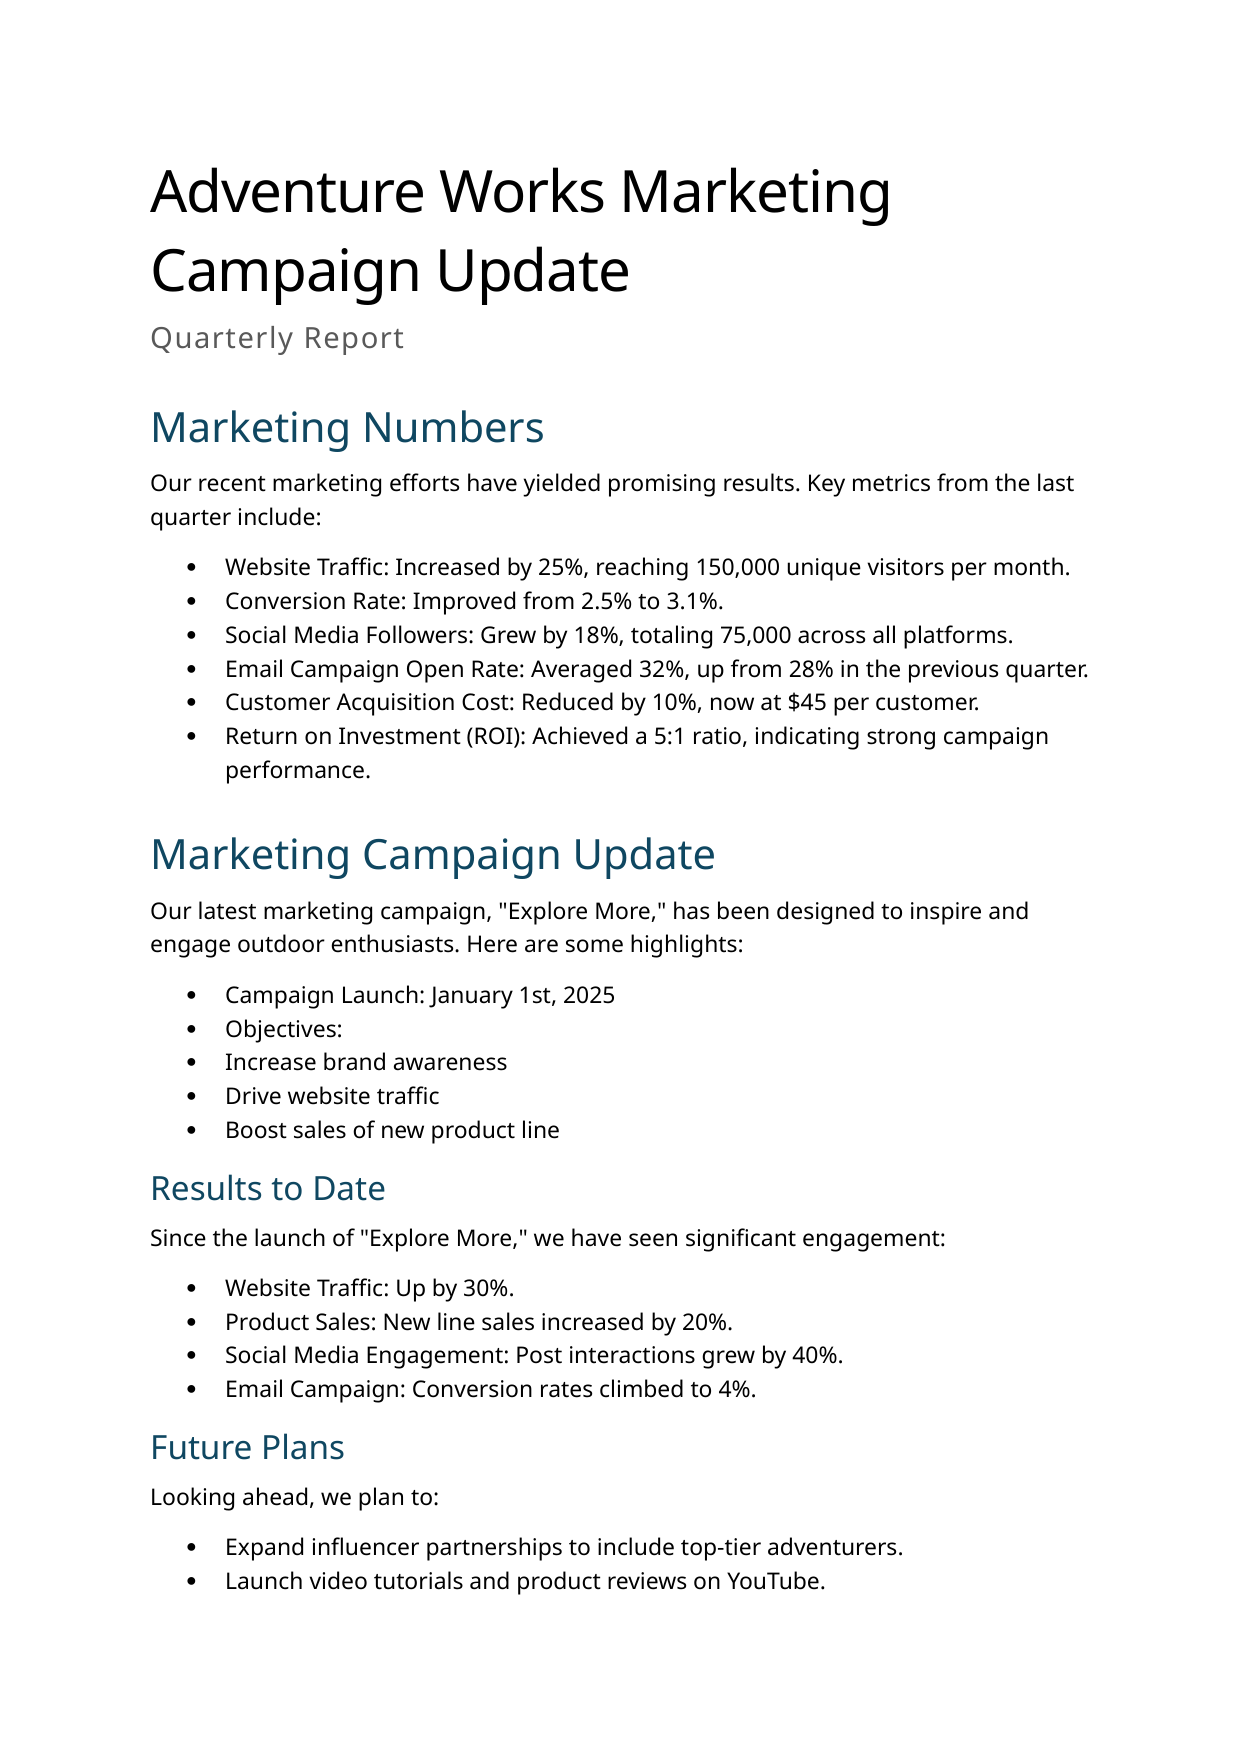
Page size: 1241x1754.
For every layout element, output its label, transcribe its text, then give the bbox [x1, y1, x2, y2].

list Return on Investment (ROI): Achieved a 5:1 ratio, indicating strong campaign performance. [187, 720, 1090, 785]
text Our latest marketing campaign, "Explore More," has been designed to inspire and engage outdoor enthusiasts. Here are some highlights: [150, 895, 1090, 960]
text Since the launch of "Explore More," we have seen significant engagement: [150, 1222, 1090, 1253]
list Email Campaign: Conversion rates climbed to 4%. [187, 1373, 1090, 1404]
text Looking ahead, we plan to: [150, 1481, 1090, 1512]
list Increase brand awareness [187, 1046, 1090, 1078]
list Website Traffic: Up by 30%. [187, 1272, 1090, 1303]
subtitle Results to Date [150, 1164, 1090, 1210]
list Website Traffic: Increased by 25%, reaching 150,000 unique visitors per month. [187, 551, 1090, 583]
subtitle Marketing Numbers [150, 398, 1090, 454]
list Conversion Rate: Improved from 2.5% to 3.1%. [187, 585, 1090, 616]
subtitle Marketing Campaign Update [150, 825, 1090, 882]
list Expand influencer partnerships to include top-tier adventurers. [187, 1531, 1090, 1563]
list Drive website traffic [187, 1080, 1090, 1111]
list Customer Acquisition Cost: Reduced by 10%, now at $45 per customer. [187, 686, 1090, 718]
list Boost sales of new product line [187, 1114, 1090, 1145]
subtitle Future Plans [150, 1424, 1090, 1469]
list Social Media Engagement: Post interactions grew by 40%. [187, 1339, 1090, 1371]
list Launch video tutorials and product reviews on YouTube. [187, 1565, 1090, 1596]
list Product Sales: New line sales increased by 20%. [187, 1306, 1090, 1337]
list Social Media Followers: Grew by 18%, totaling 75,000 across all platforms. [187, 619, 1090, 650]
title Adventure Works Marketing Campaign Update [150, 150, 1090, 309]
list Campaign Launch: January 1st, 2025 [187, 979, 1090, 1010]
list Email Campaign Open Rate: Averaged 32%, up from 28% in the previous quarter. [187, 653, 1090, 684]
subtitle Quarterly Report [150, 317, 1090, 357]
list Objectives: [187, 1013, 1090, 1044]
text Our recent marketing efforts have yielded promising results. Key metrics from the last quarter include: [150, 467, 1090, 532]
